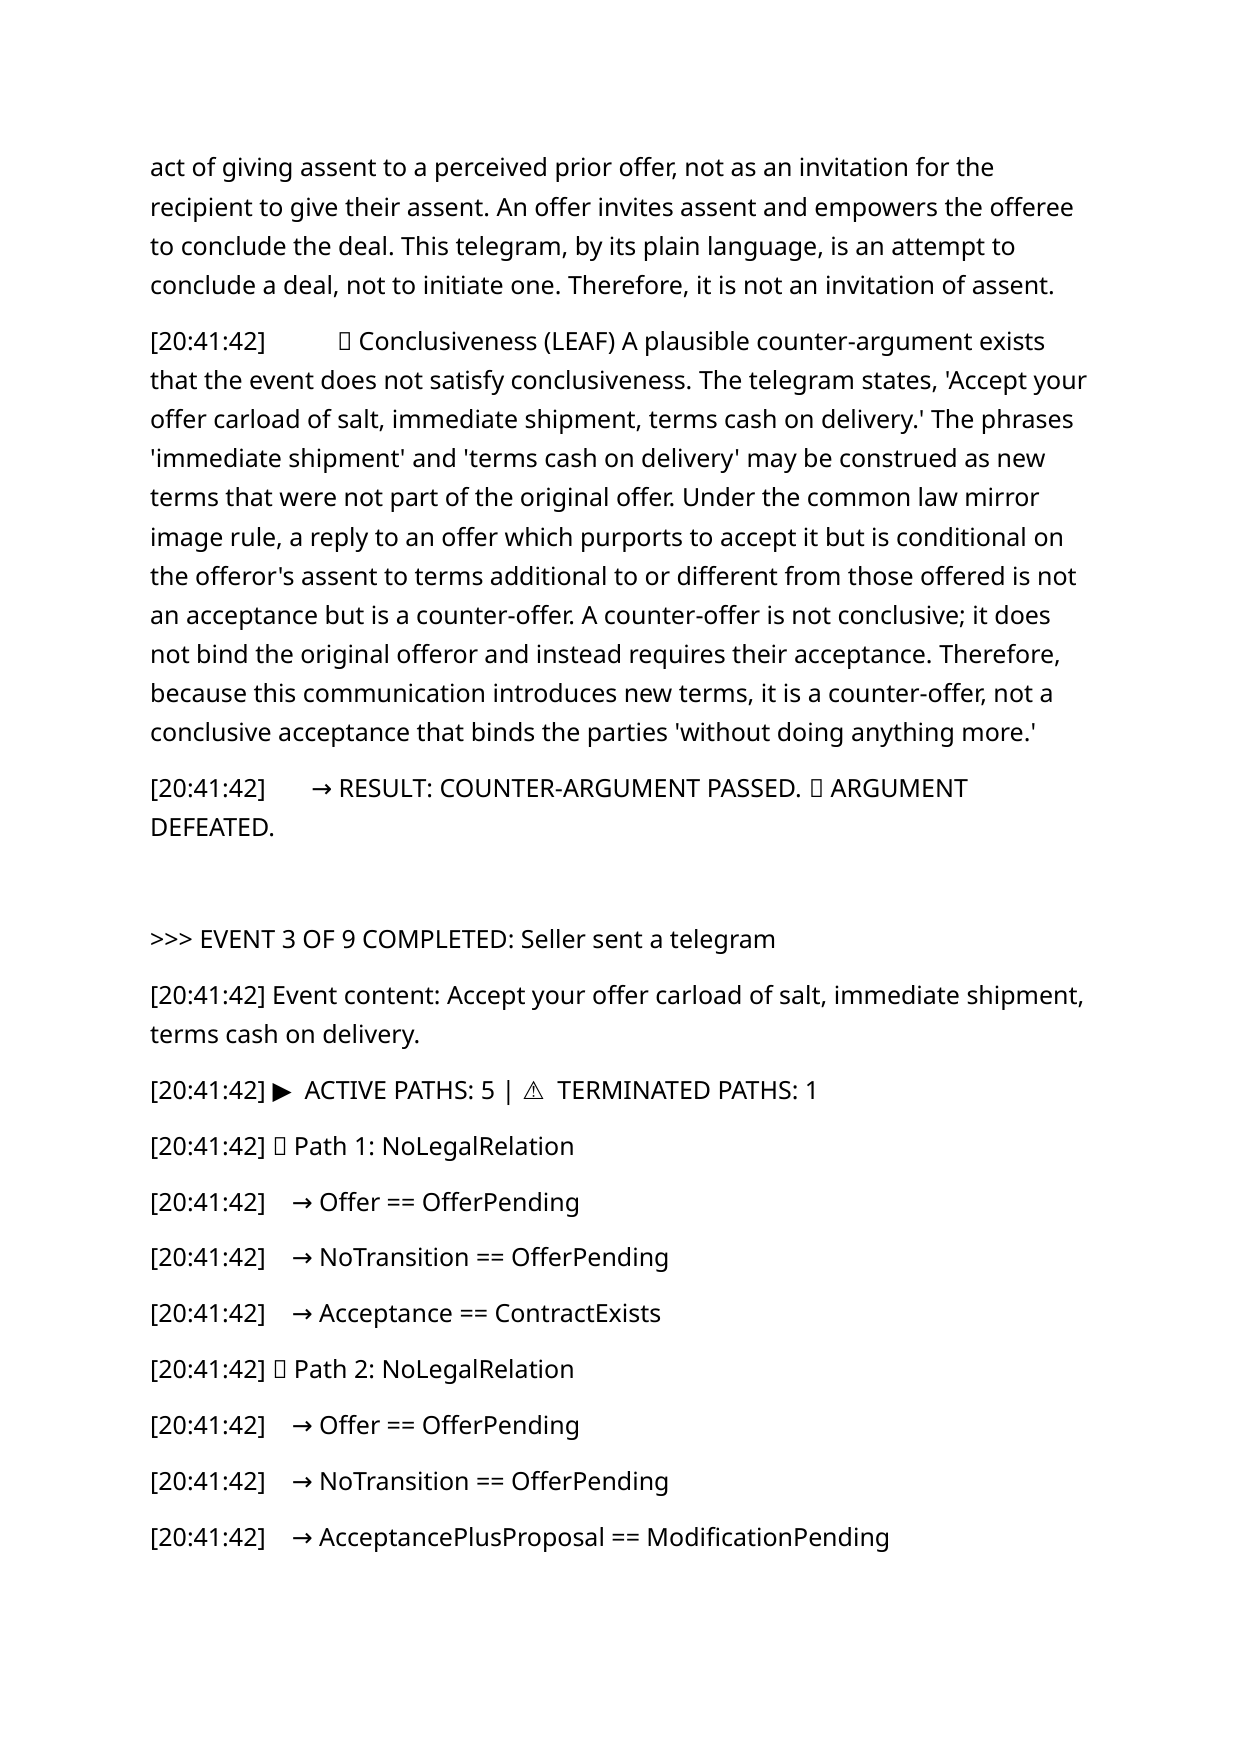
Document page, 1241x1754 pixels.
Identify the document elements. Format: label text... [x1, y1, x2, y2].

text [20:41:42] 👣 Path 1: NoLegalRelation [150, 1128, 1090, 1162]
text [20:41:42] 🔴 Conclusiveness (LEAF) A plausible counter-argument exists that the event does not satisfy conclusiveness. The telegram states, 'Accept your offer carload of salt, immediate shipment, terms cash on delivery.' The phrases 'immediate shipment' and 'terms cash on delivery' may be construed as new terms that were not part of the original offer. Under the common law mirror image rule, a reply to an offer which purports to accept it but is conditional on the offeror's assent to terms additional to or different from those offered is not an acceptance but is a counter-offer. A counter-offer is not conclusive; it does not bind the original offeror and instead requires their acceptance. Therefore, because this communication introduces new terms, it is a counter-offer, not a conclusive acceptance that binds the parties 'without doing anything more.' [150, 323, 1090, 749]
text [20:41:42] Event content: Accept your offer carload of salt, immediate shipment, terms cash on delivery. [150, 977, 1090, 1051]
text [20:41:42] → RESULT: COUNTER-ARGUMENT PASSED. ❌ ARGUMENT DEFEATED. [150, 771, 1090, 844]
text [20:41:42] → AcceptancePlusProposal == ModificationPending [150, 1519, 1090, 1553]
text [150, 150, 1090, 302]
text [20:41:42] ▶️ ACTIVE PATHS: 5 | ⚠️ TERMINATED PATHS: 1 [150, 1072, 1090, 1107]
text [20:41:42] → Offer == OfferPending [150, 1184, 1090, 1218]
text [20:41:42] → Offer == OfferPending [150, 1407, 1090, 1442]
text [20:41:42] → Acceptance == ContractExists [150, 1296, 1090, 1330]
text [150, 1463, 1090, 1497]
text [20:41:42] → NoTransition == OfferPending [150, 1240, 1090, 1274]
text [20:41:42] 👣 Path 2: NoLegalRelation [150, 1352, 1090, 1386]
text >>> EVENT 3 OF 9 COMPLETED: Seller sent a telegram [150, 922, 1090, 956]
